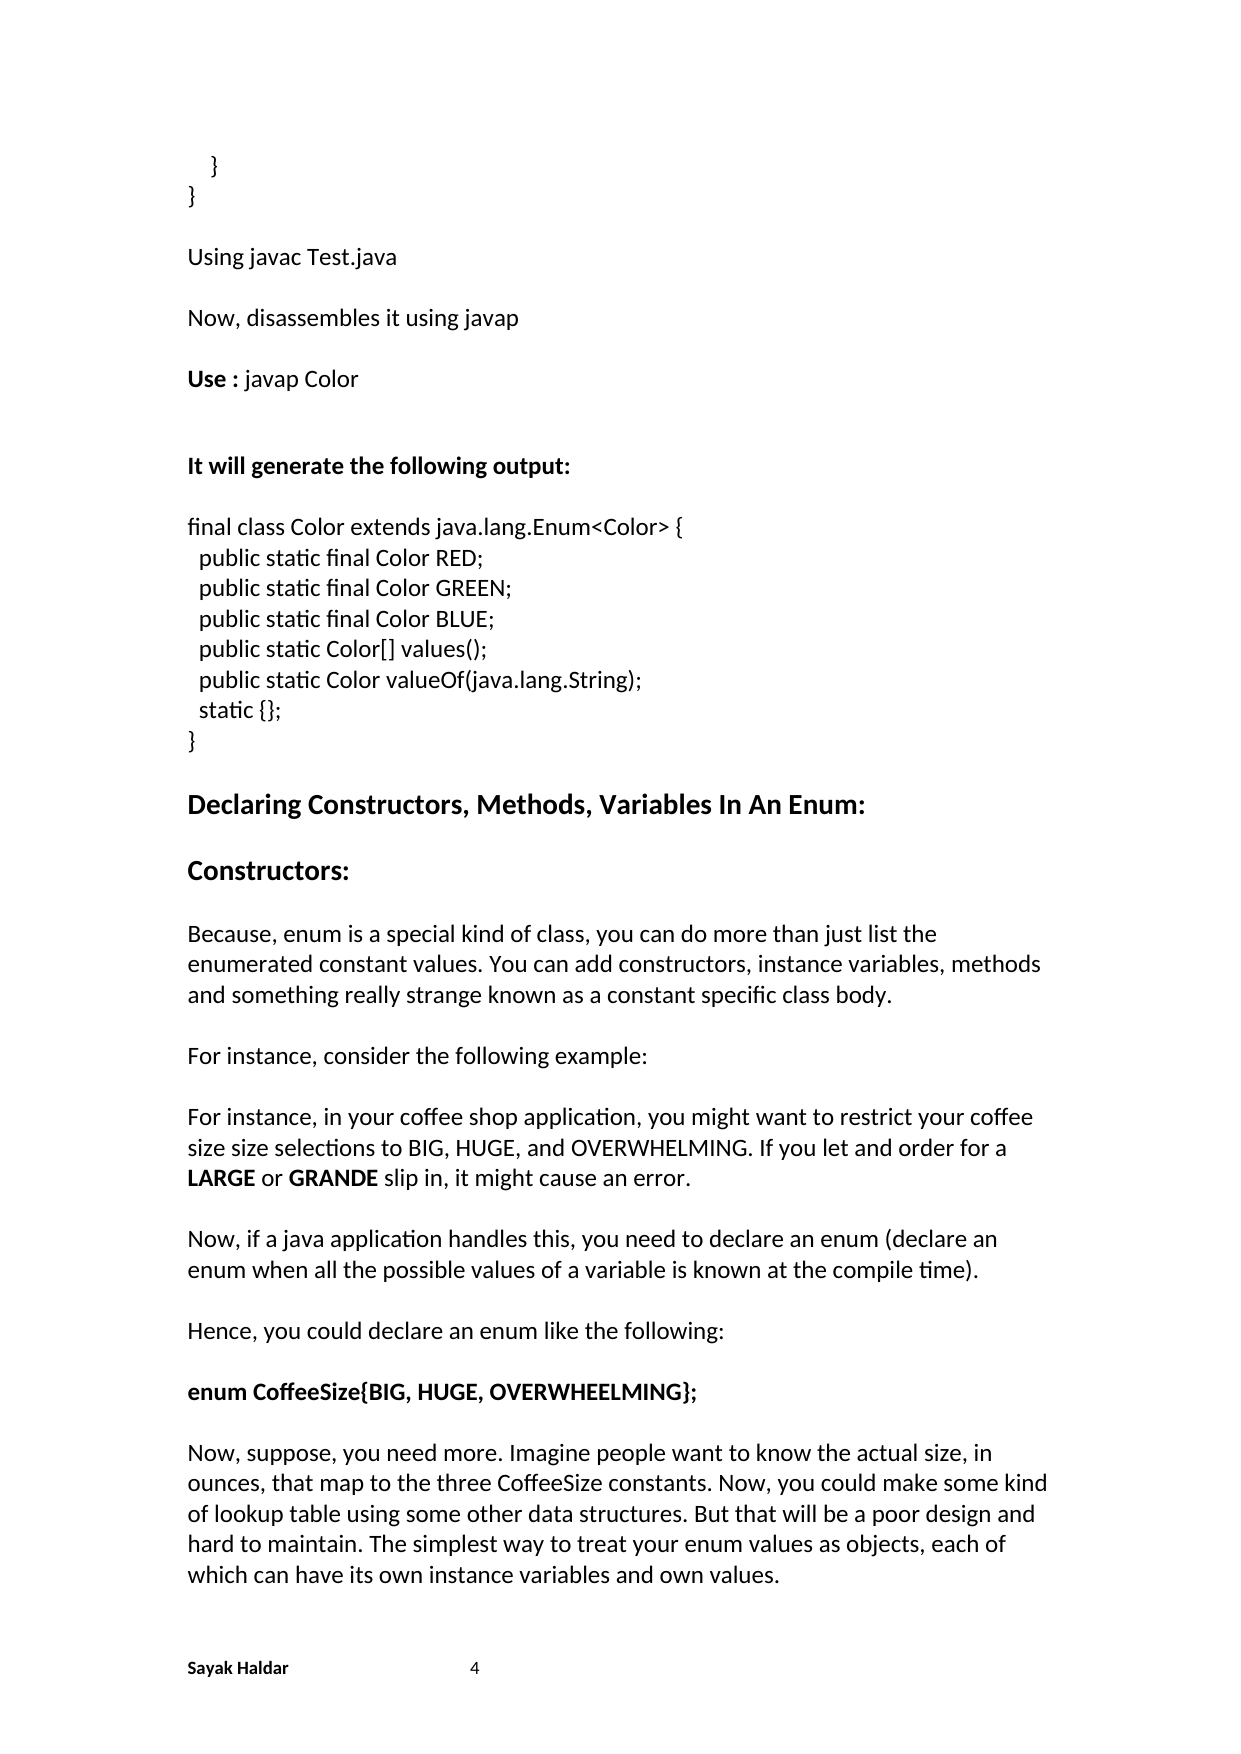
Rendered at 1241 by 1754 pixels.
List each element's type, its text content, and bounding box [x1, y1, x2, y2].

text For instance, in your coffee shop application, you might want to restrict your coffee size size selections to BIG, HUGE, and OVERWHELMING. If you let and order for a LARGE or GRANDE slip in, it might cause an error. [187, 1101, 1053, 1193]
text Using javac Test.java [187, 242, 1053, 272]
text Constructors: [187, 852, 1053, 888]
text public static final Color BLUE; [187, 603, 1053, 633]
text final class Color extends java.lang.Enum<Color> { [187, 481, 1053, 542]
text static {}; [187, 694, 1053, 725]
text Now, disassembles it using javap [187, 303, 1053, 333]
text Because, enum is a special kind of class, you can do more than just list the enumerated constant values. You can add constructors, instance variables, methods and something really strange known as a constant specific class body. [187, 918, 1053, 1010]
list Declaring Constructors, Methods, Variables In An Enum: [187, 786, 1053, 821]
text public static final Color RED; [187, 542, 1053, 572]
text } [187, 725, 1053, 755]
text } [187, 150, 1053, 181]
text Now, suppose, you need more. Imagine people want to know the actual size, in ounces, that map to the three CoffeeSize constants. Now, you could make some kind of lookup table using some other data structures. But that will be a poor design and hard to maintain. The simplest way to treat your enum values as objects, each of which can have its own instance variables and own values. [187, 1437, 1053, 1589]
text } [187, 181, 1053, 211]
text Now, if a java application handles this, you need to declare an enum (declare an enum when all the possible values of a variable is known at the compile time). Hence, you could declare an enum like the following: [187, 1223, 1053, 1345]
text public static Color[] values(); [187, 633, 1053, 664]
text enum CoffeeSize{BIG, HUGE, OVERWHEELMING}; [187, 1376, 1053, 1406]
text public static final Color GREEN; [187, 572, 1053, 603]
text public static Color valueOf(java.lang.String); [187, 664, 1053, 694]
text Use : javap Color [187, 364, 1053, 450]
text It will generate the following output: [187, 450, 1053, 481]
text For instance, consider the following example: [187, 1010, 1053, 1071]
